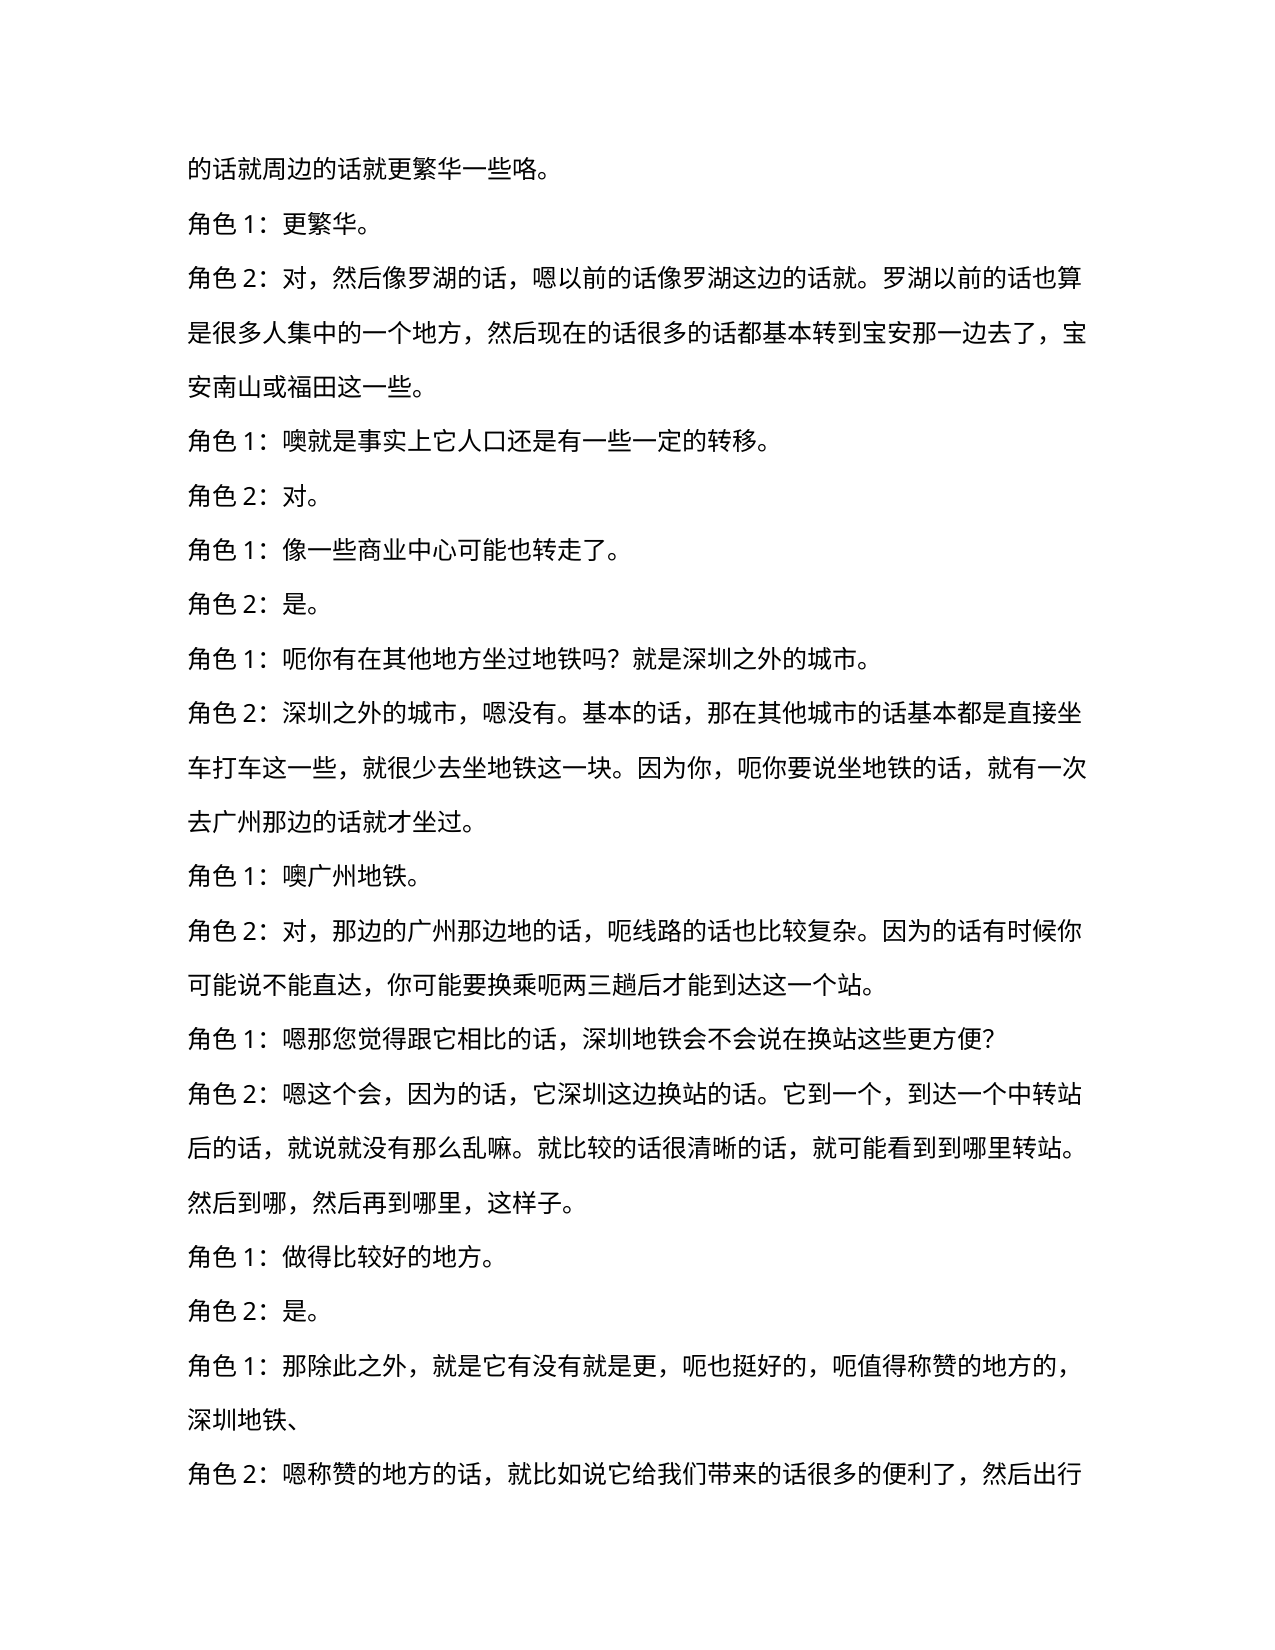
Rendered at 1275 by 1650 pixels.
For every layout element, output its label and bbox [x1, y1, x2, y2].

text [187, 150, 1087, 1491]
